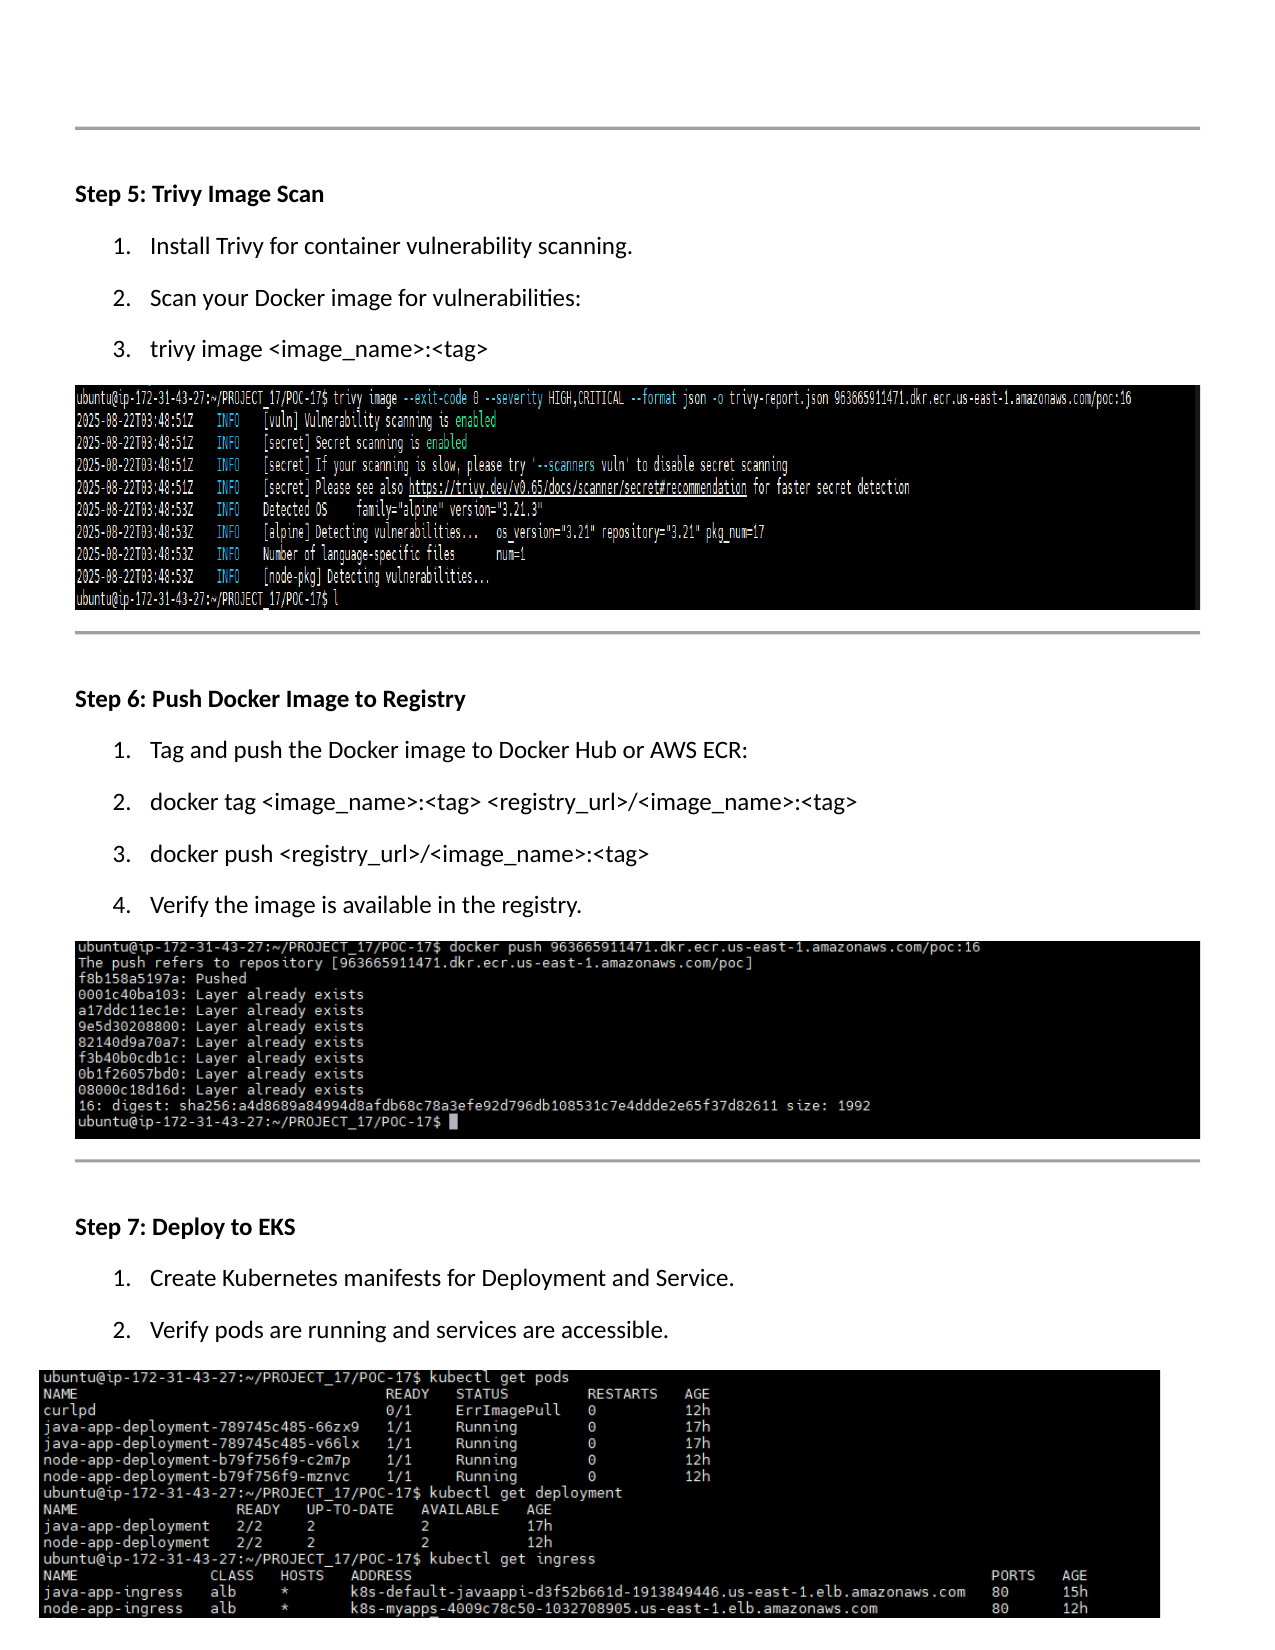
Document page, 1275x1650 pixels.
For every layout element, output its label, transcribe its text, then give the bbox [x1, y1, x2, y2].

list docker push <registry_url>/<image_name>:<tag> [112, 838, 1200, 868]
list Tag and push the Docker image to Docker Hub or AWS ECR: [112, 734, 1200, 765]
picture [75, 385, 1200, 610]
text Step 7: Deploy to EKS [75, 1211, 1200, 1241]
text Step 6: Push Docker Image to Registry [75, 683, 1200, 713]
list Verify the image is available in the registry. [112, 889, 1200, 920]
picture [75, 941, 1200, 1139]
list Create Kubernetes manifests for Deployment and Service. [112, 1263, 1200, 1293]
picture [38, 1370, 1159, 1617]
list Verify pods are running and services are accessible. [112, 1314, 1200, 1345]
text Step 5: Trivy Image Scan [75, 178, 1200, 209]
list Scan your Docker image for vulnerabilities: [112, 282, 1200, 312]
list Install Trivy for container vulnerability scanning. [112, 230, 1200, 261]
list docker tag <image_name>:<tag> <registry_url>/<image_name>:<tag> [112, 786, 1200, 817]
list trivy image <image_name>:<tag> [112, 333, 1200, 364]
